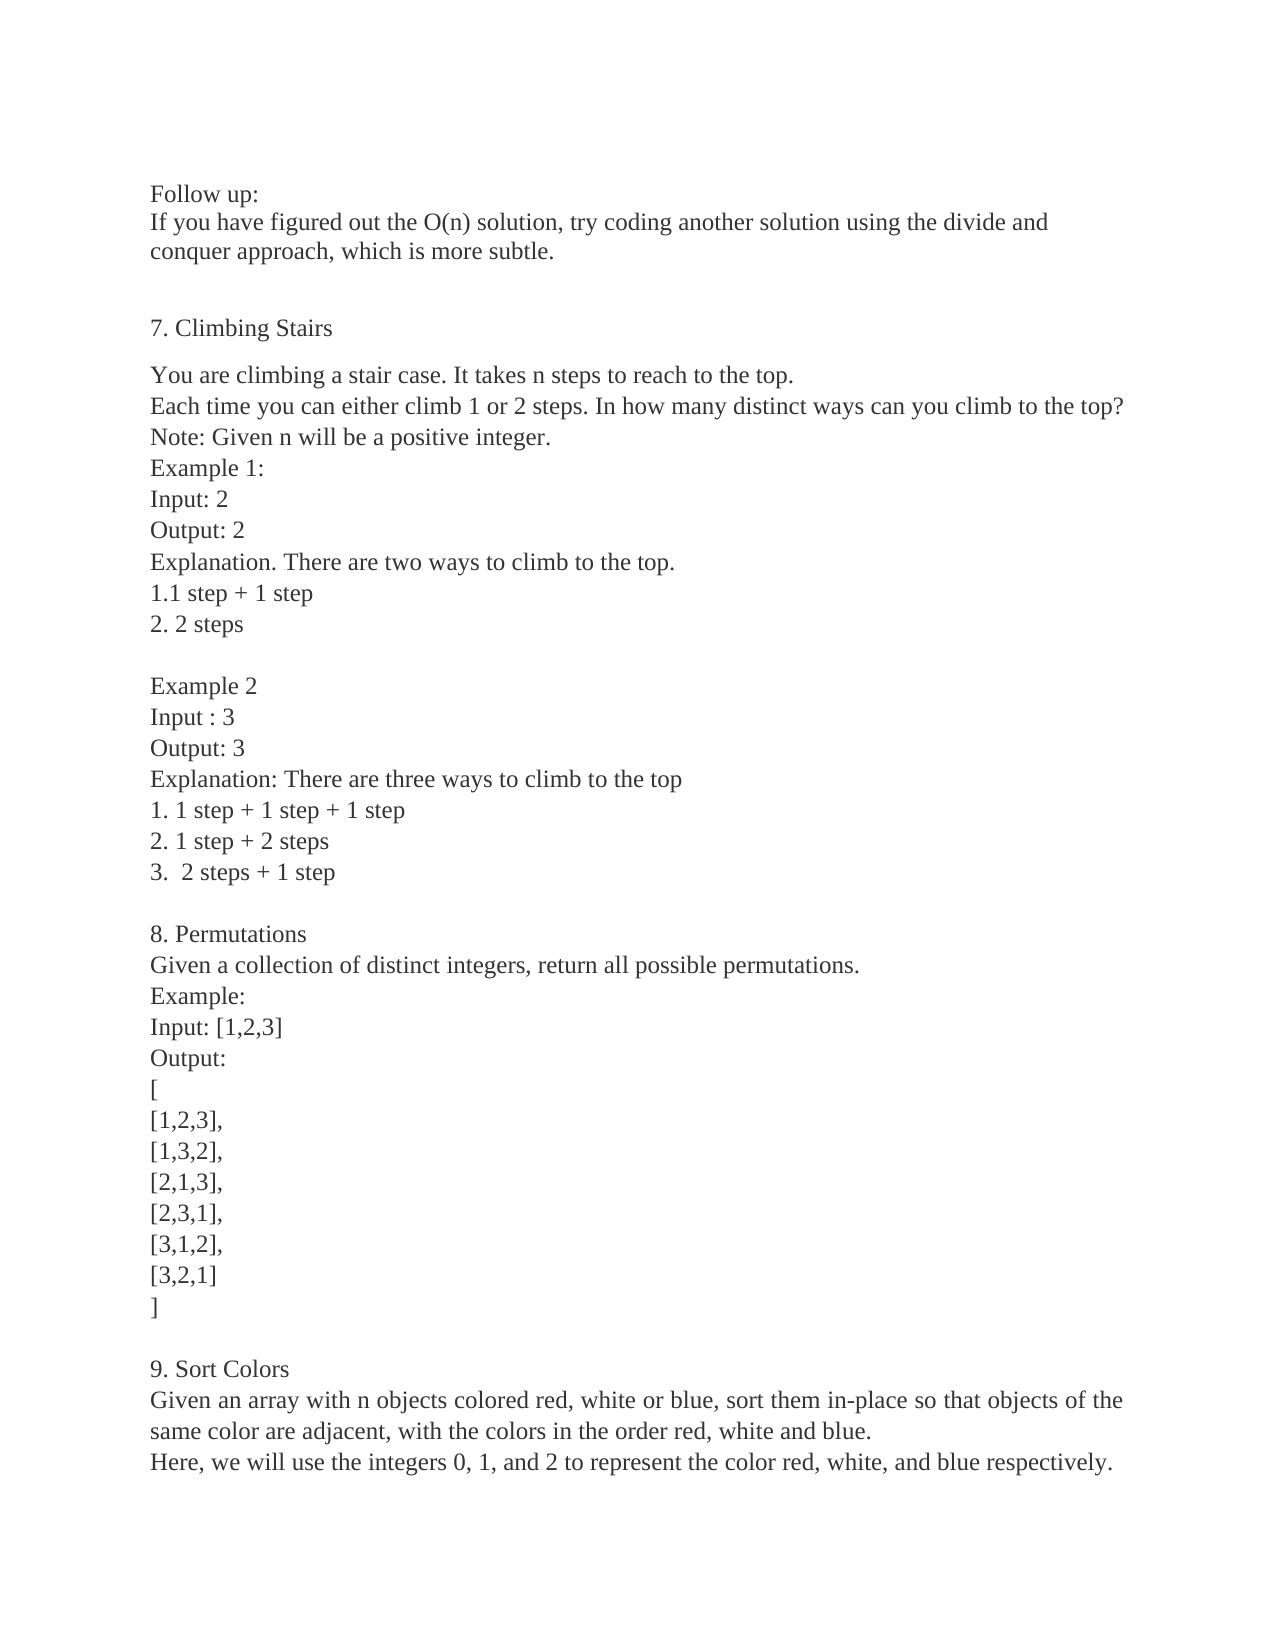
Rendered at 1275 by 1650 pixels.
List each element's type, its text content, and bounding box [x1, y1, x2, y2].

text Explanation: There are three ways to climb to the top [150, 764, 1125, 793]
text Given a collection of distinct integers, return all possible permutations. [150, 950, 1125, 979]
text 9. Sort Colors [150, 1354, 1125, 1382]
text [3,1,2], [150, 1229, 1125, 1258]
text Explanation. There are two ways to climb to the top. [150, 547, 1125, 575]
text [2,1,3], [150, 1167, 1125, 1196]
text Output: [150, 1043, 1125, 1072]
text [3,2,1] [150, 1261, 1125, 1289]
text Output: 2 [150, 516, 1125, 544]
text ] [150, 1292, 1125, 1320]
text 7. Climbing Stairs [150, 313, 1125, 341]
text Example: [150, 981, 1125, 1010]
text Given an array with n objects colored red, white or blue, sort them in-place so that objects of the same color are adjacent, with the colors in the order red, white and blue. [150, 1385, 1125, 1444]
text Input: 2 [150, 484, 1125, 513]
text 2. 2 steps [150, 609, 1125, 637]
text If you have figured out the O(n) solution, try coding another solution using the divide and conquer approach, which is more subtle. [150, 207, 1125, 265]
text [2,3,1], [150, 1198, 1125, 1227]
text Input : 3 [150, 702, 1125, 731]
text Each time you can either climb 1 or 2 steps. In how many distinct ways can you climb to the top? [150, 391, 1125, 420]
text Input: [1,2,3] [150, 1012, 1125, 1041]
text 3. 2 steps + 1 step [150, 857, 1125, 886]
text Example 2 [150, 671, 1125, 699]
text 2. 1 step + 2 steps [150, 826, 1125, 855]
text Here, we will use the integers 0, 1, and 2 to represent the color red, white, and blue respectively. [150, 1447, 1125, 1476]
text 1.1 step + 1 step [150, 578, 1125, 606]
text 1. 1 step + 1 step + 1 step [150, 795, 1125, 824]
text Output: 3 [150, 733, 1125, 762]
text Follow up: [150, 179, 1125, 207]
text [1,2,3], [150, 1105, 1125, 1134]
text [ [150, 1074, 1125, 1103]
text You are climbing a stair case. It takes n steps to reach to the top. [150, 360, 1125, 389]
text 8. Permutations [150, 919, 1125, 948]
text [1,3,2], [150, 1136, 1125, 1165]
text Note: Given n will be a positive integer. [150, 422, 1125, 451]
text Example 1: [150, 453, 1125, 482]
